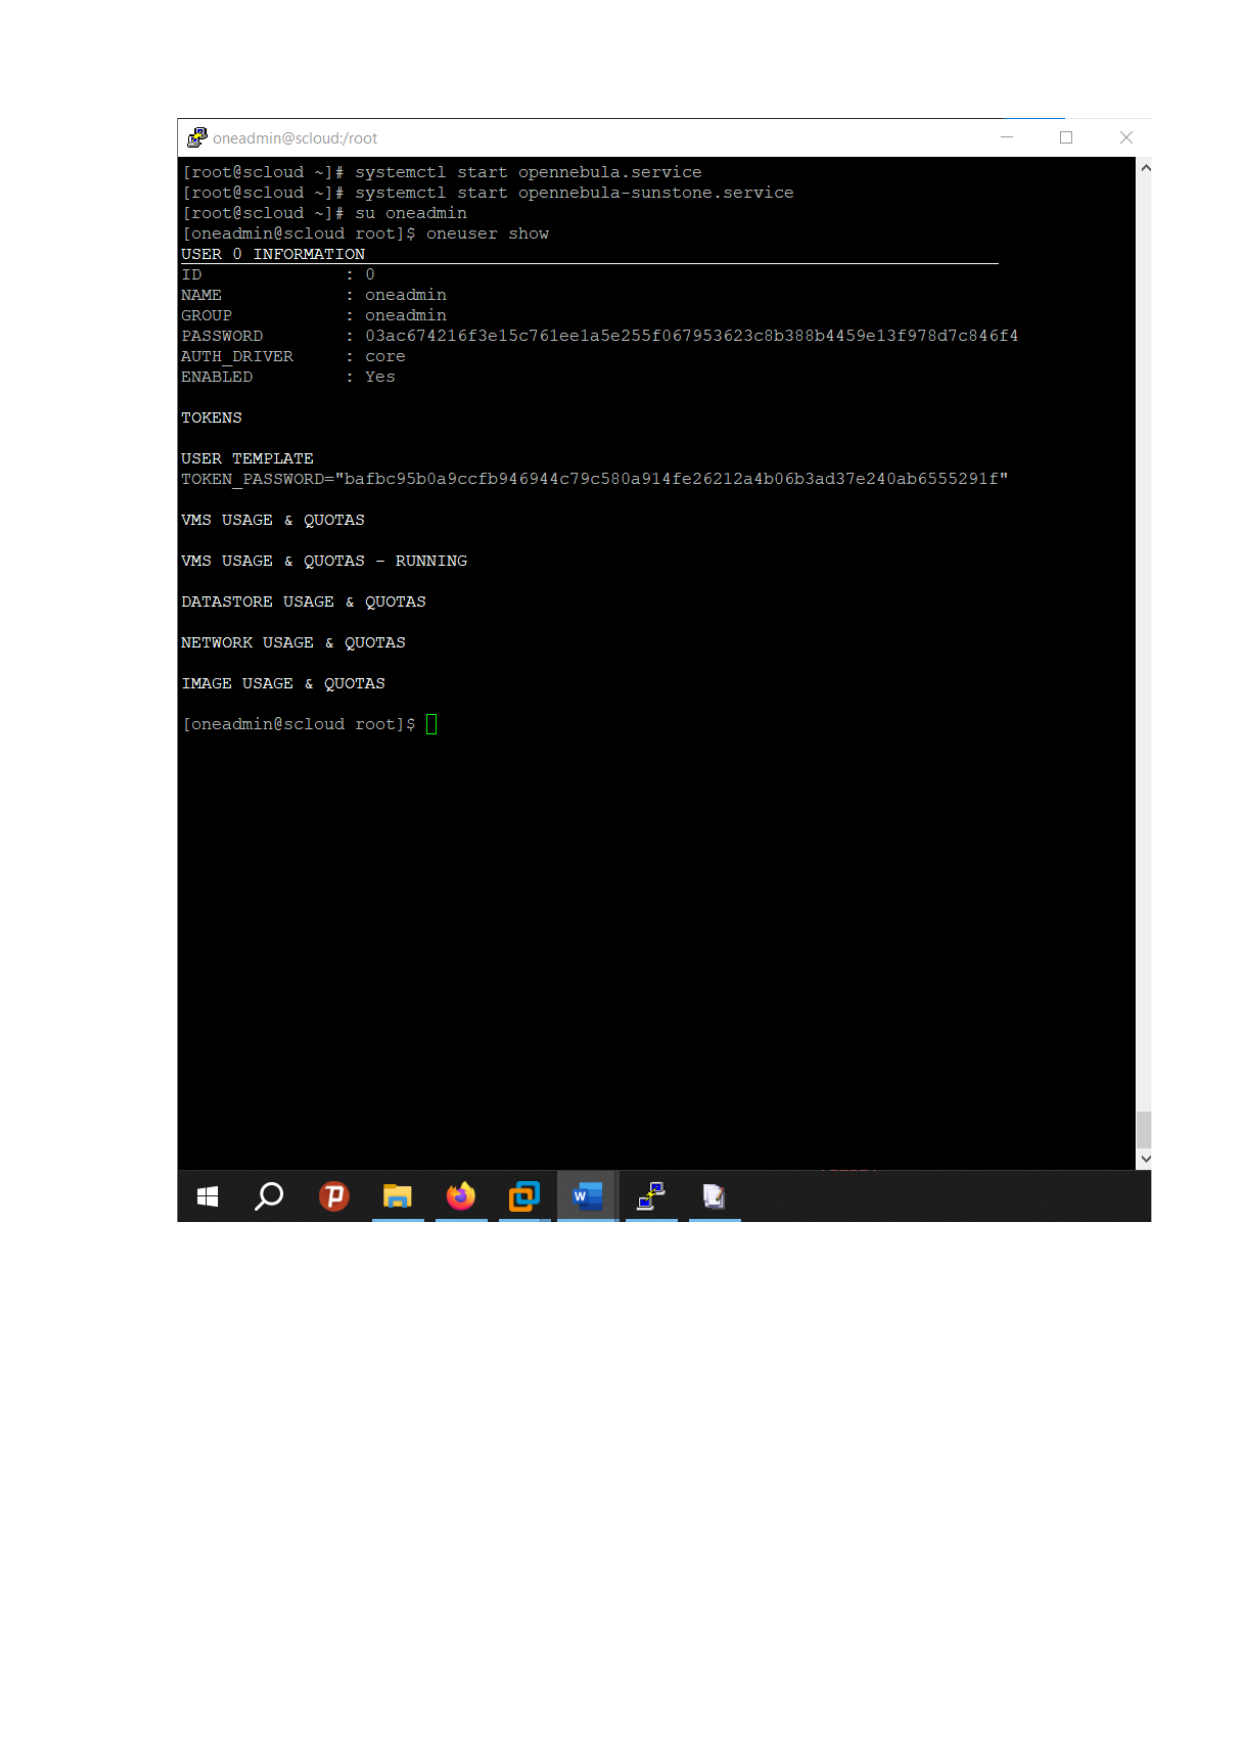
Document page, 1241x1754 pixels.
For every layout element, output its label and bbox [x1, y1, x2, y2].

picture [177, 118, 1152, 1222]
